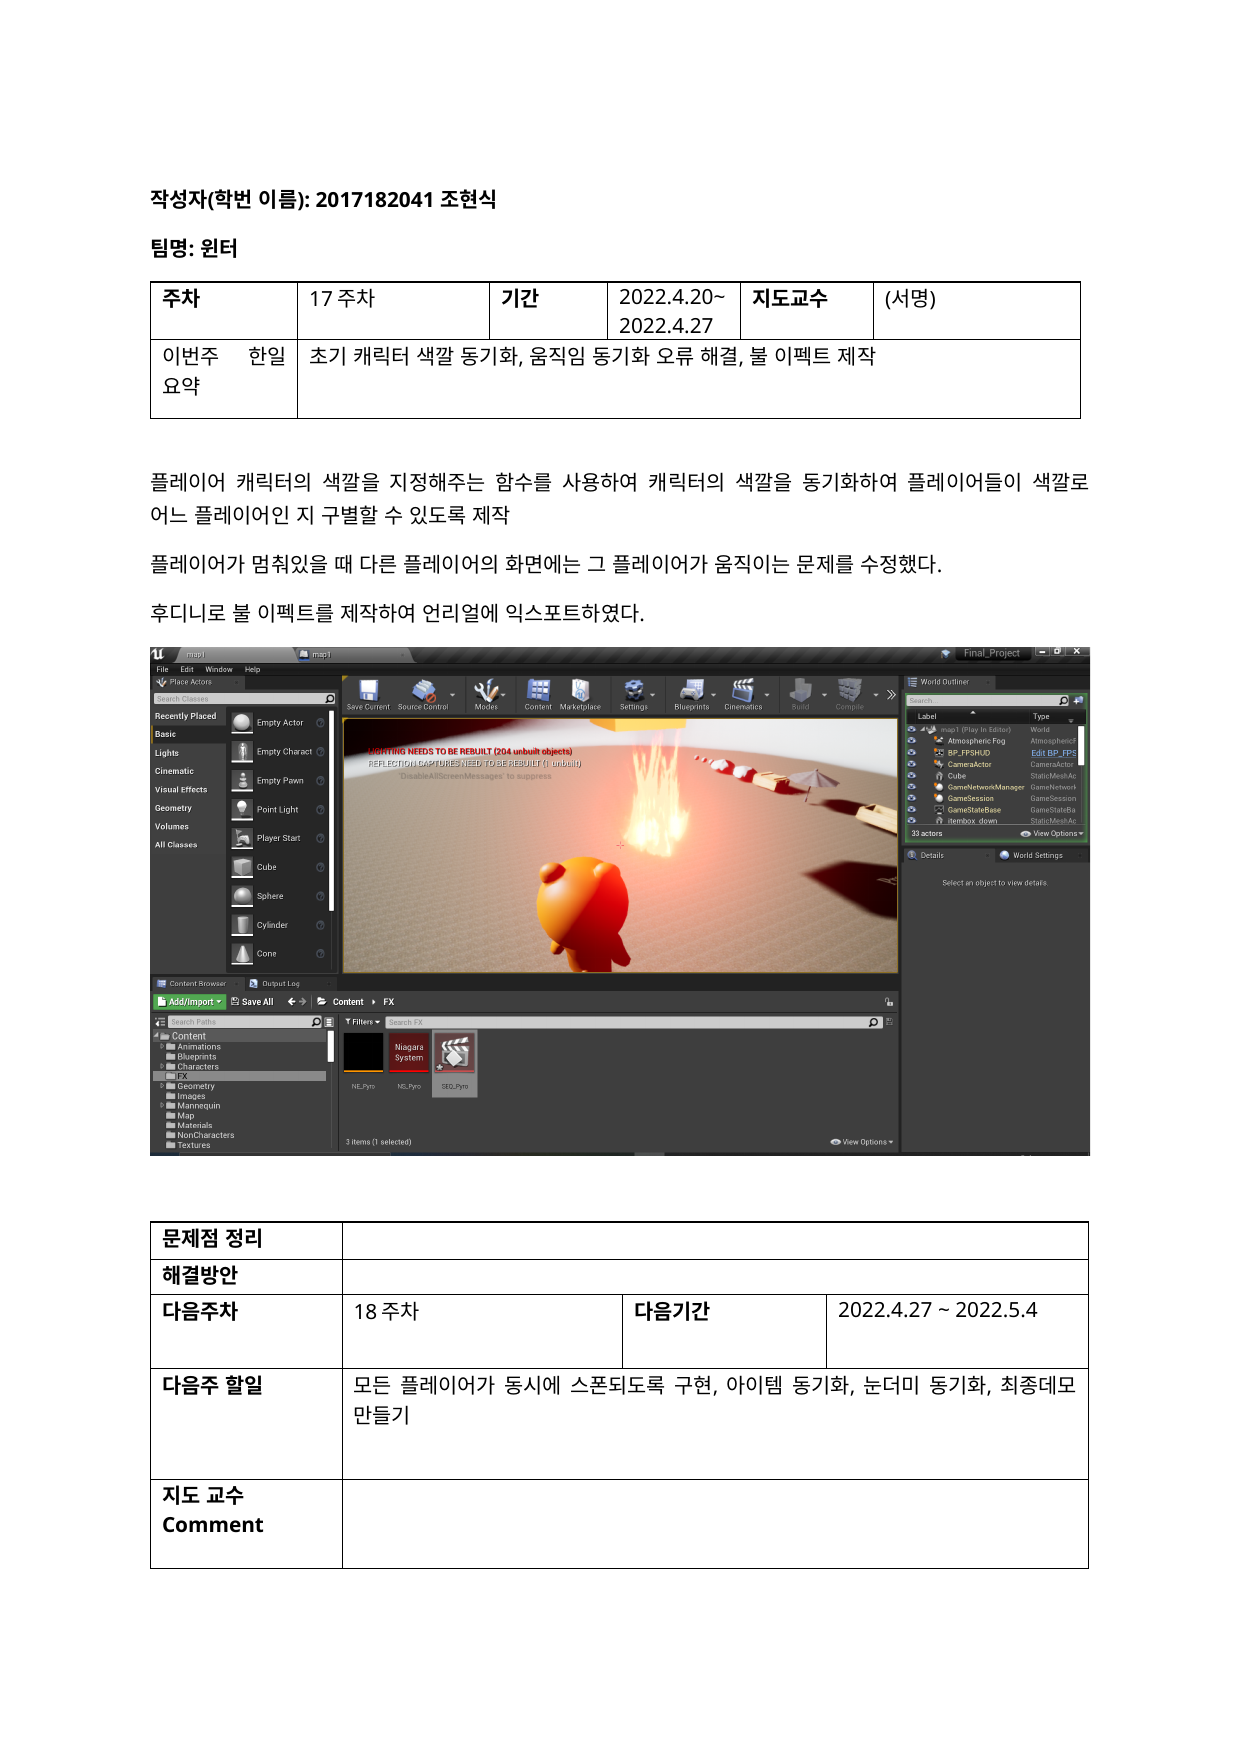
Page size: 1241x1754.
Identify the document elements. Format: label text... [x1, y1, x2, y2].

text 후디니로 불 이펙트를 제작하여 언리얼에 익스포트하였다. [150, 598, 1090, 628]
table_header 기간 [490, 283, 607, 339]
table_header 2022.4.20~ 2022.4.27 [608, 283, 740, 339]
table_cell 다음주차 [151, 1295, 342, 1368]
table_cell 모든 플레이어가 동시에 스폰되도록 구현, 아이템 동기화, 눈더미 동기화, 최종데모 만들기 [343, 1369, 1088, 1479]
table_header 문제점 정리 [151, 1223, 342, 1258]
text 플레이어 캐릭터의 색깔을 지정해주는 함수를 사용하여 캐릭터의 색깔을 동기화하여 플레이어들이 색깔로 어느 플레이어인 지 구별할 수 있도록 제작 [150, 466, 1090, 529]
table_cell 해결방안 [151, 1260, 342, 1294]
table_cell [343, 1480, 1088, 1568]
table_cell 이번주 한일 요약 [151, 340, 297, 418]
table_cell 다음주 할일 [151, 1369, 342, 1479]
table_header 주차 [151, 283, 297, 339]
table_cell [343, 1260, 1088, 1294]
table_cell 초기 캐릭터 색깔 동기화, 움직임 동기화 오류 해결, 불 이펙트 제작 [298, 340, 1080, 418]
table_cell 지도 교수 Comment [151, 1480, 342, 1568]
text 플레이어가 멈춰있을 때 다른 플레이어의 화면에는 그 플레이어가 움직이는 문제를 수정했다. [150, 548, 1090, 578]
table_header (서명) [874, 283, 1080, 339]
table_cell 다음기간 [623, 1295, 826, 1368]
table_header 지도교수 [741, 283, 873, 339]
picture [150, 647, 1091, 1156]
table_header [343, 1223, 1088, 1258]
table_header 17주차 [298, 283, 489, 339]
table_cell 18주차 [343, 1295, 622, 1368]
table_cell 2022.4.27 ~ 2022.5.4 [827, 1295, 1088, 1368]
